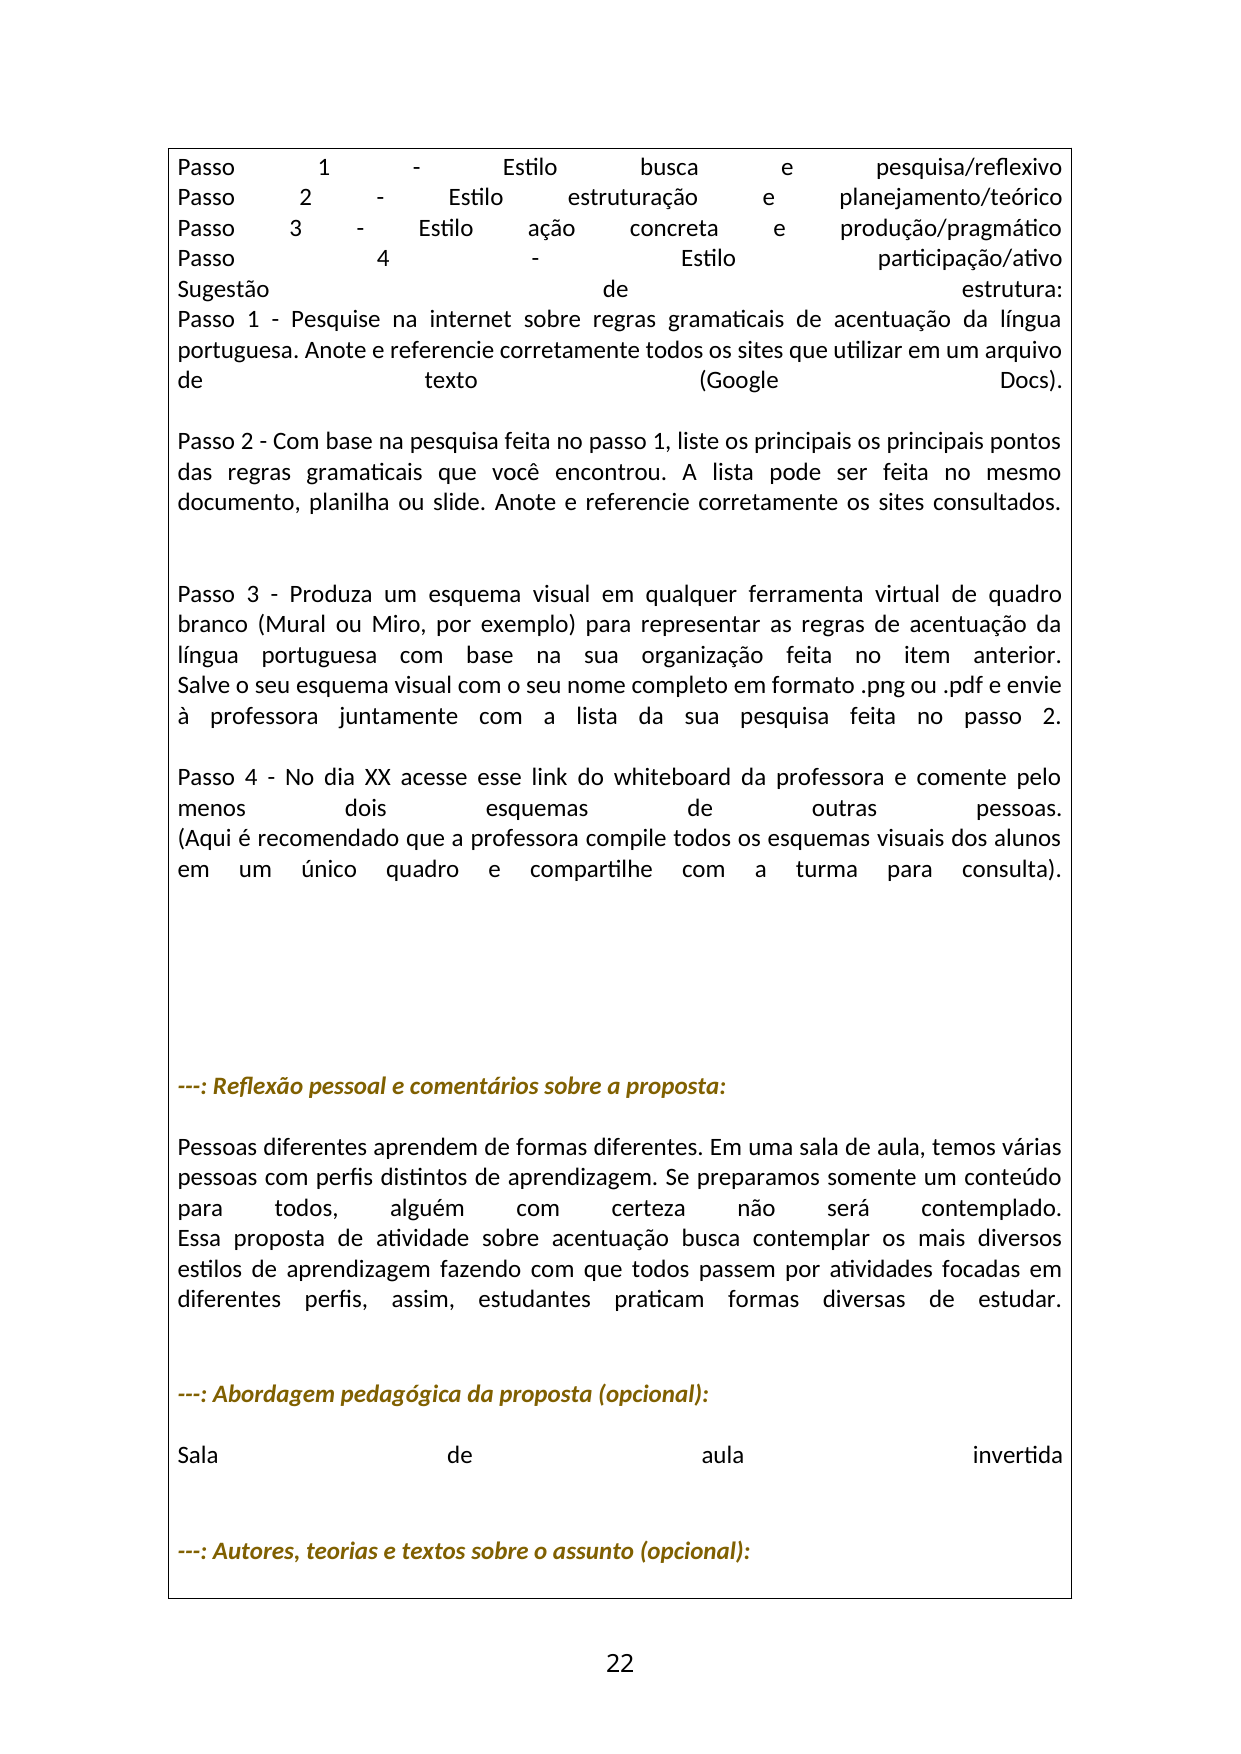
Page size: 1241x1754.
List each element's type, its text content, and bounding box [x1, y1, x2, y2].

text Sala de aula invertida [177, 1440, 1063, 1504]
text ---: Autores, teorias e textos sobre o assunto (opcional): [177, 1535, 1063, 1562]
text ---: Abordagem pedagógica da proposta (opcional): [177, 1379, 1063, 1409]
text Pessoas diferentes aprendem de formas diferentes. Em uma sala de aula, temos várias pessoas com perfis distintos de aprendizagem. Se preparamos somente um conteúdo para todos, alguém com certeza não será contemplado. Essa proposta de atividade sobre acentuação busca contemplar os mais diversos estilos de aprendizagem fazendo com que todos passem por atividades focadas em diferentes perfis, assim, estudantes praticam formas diversas de estudar. [177, 1131, 1063, 1348]
text ---: Reflexão pessoal e comentários sobre a proposta: [177, 1070, 1063, 1100]
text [169, 149, 1071, 1039]
